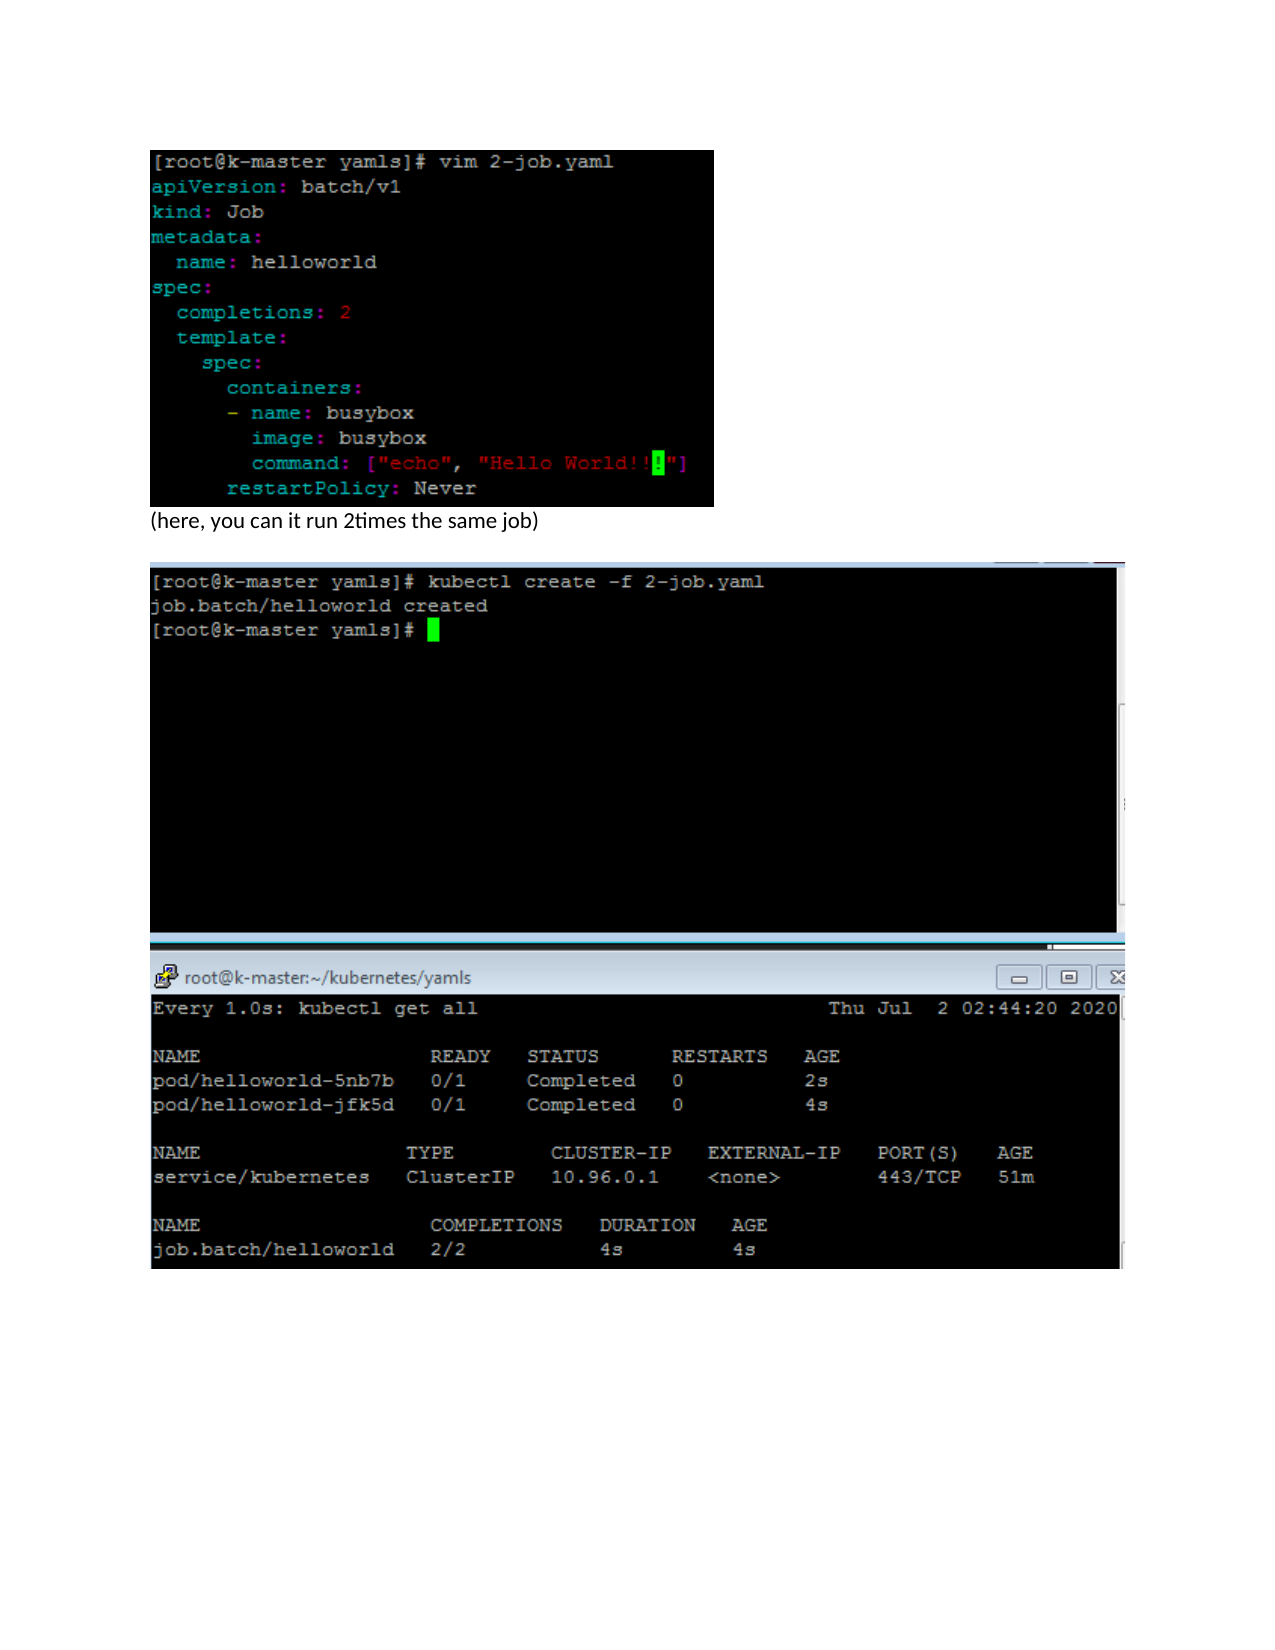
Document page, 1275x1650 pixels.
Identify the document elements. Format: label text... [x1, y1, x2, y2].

picture [150, 562, 1125, 1269]
text (here, you can it run 2times the same job) [150, 506, 1125, 534]
picture [150, 150, 714, 507]
